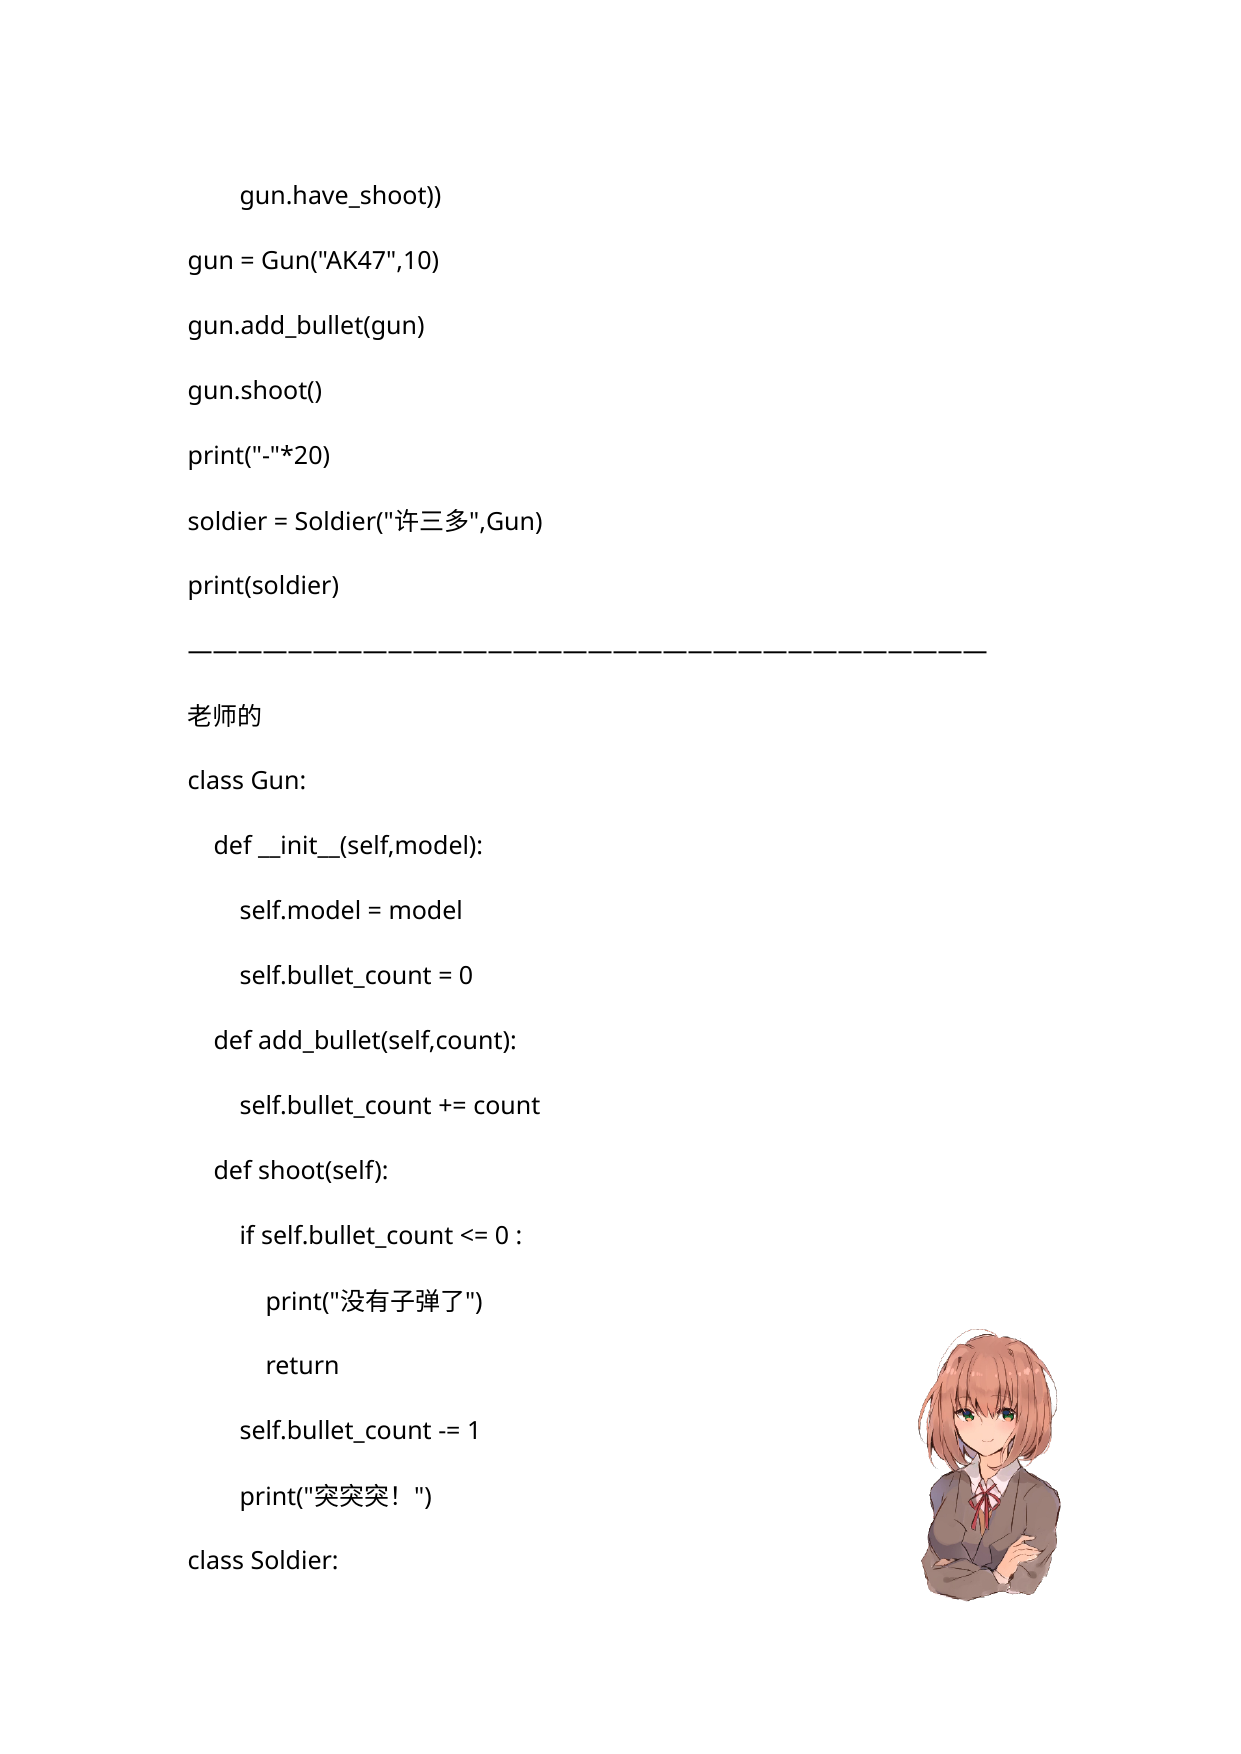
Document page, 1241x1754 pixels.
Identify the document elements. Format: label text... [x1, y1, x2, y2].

text gun.have_shoot)) [187, 162, 1053, 227]
text gun.add_bullet(gun) [187, 292, 1053, 357]
text def __init__(self,model): [187, 812, 1053, 877]
text if self.bullet_count <= 0 : [187, 1202, 1053, 1267]
text self.bullet_count -= 1 [187, 1397, 1053, 1462]
text self.bullet_count += count [187, 1072, 1053, 1137]
text self.bullet_count = 0 [187, 942, 1053, 1007]
text def add_bullet(self,count): [187, 1007, 1053, 1072]
text 老师的 [187, 682, 1053, 747]
text gun = Gun("AK47",10) [187, 227, 1053, 292]
picture [879, 1321, 1106, 1604]
text gun.shoot() [187, 357, 1053, 422]
text self.model = model [187, 877, 1053, 942]
text print("-"*20) [187, 422, 1053, 487]
text print("没有子弹了") [187, 1267, 1053, 1332]
text soldier = Soldier("许三多",Gun) [187, 487, 1053, 552]
text return [187, 1332, 1053, 1397]
text class Soldier: [187, 1527, 1053, 1592]
text print(soldier) [187, 552, 1053, 617]
text ———————————————————————————————— [187, 617, 1053, 682]
text class Gun: [187, 747, 1053, 812]
text def shoot(self): [187, 1137, 1053, 1202]
text print("突突突！") [187, 1462, 1053, 1527]
